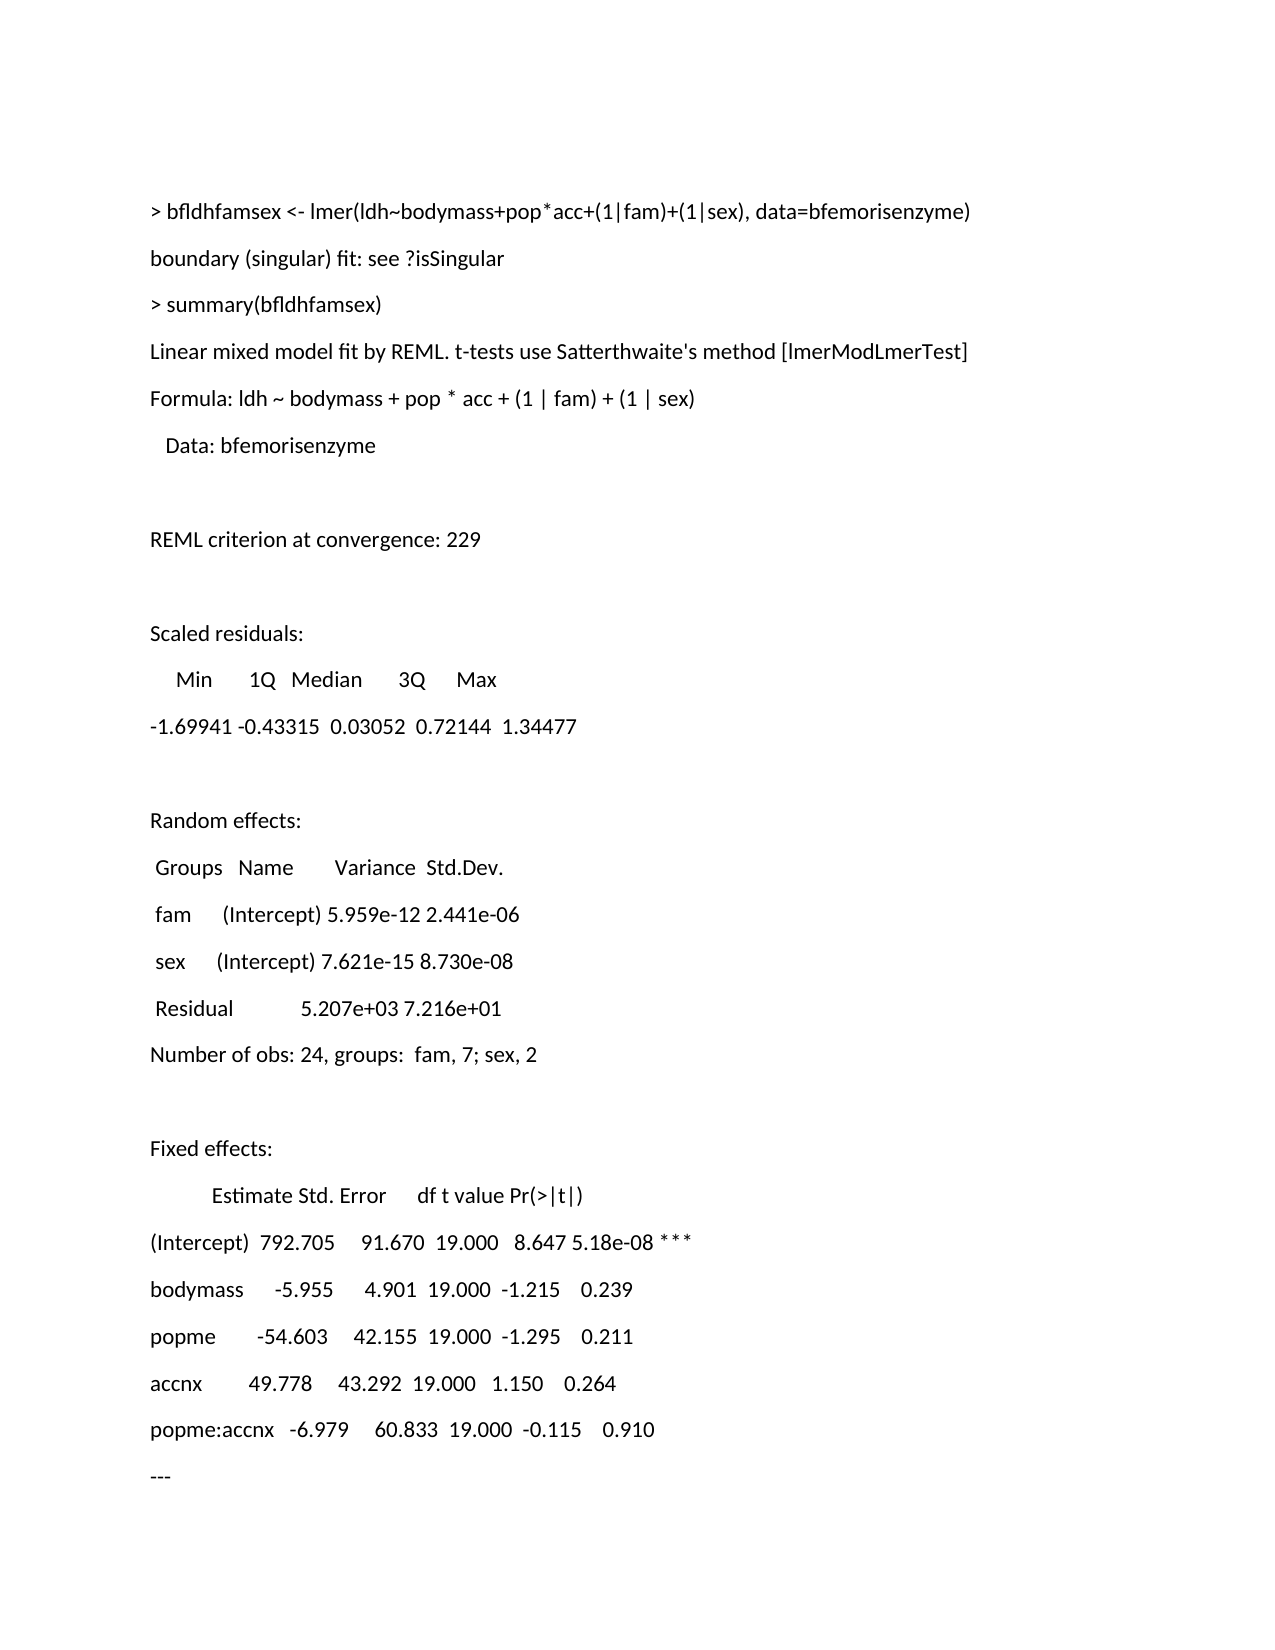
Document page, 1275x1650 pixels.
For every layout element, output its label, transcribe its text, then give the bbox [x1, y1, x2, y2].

text (Intercept) 792.705 91.670 19.000 8.647 5.18e-08 *** [150, 1228, 1125, 1256]
text Min 1Q Median 3Q Max [150, 666, 1125, 694]
text sex (Intercept) 7.621e-15 8.730e-08 [150, 947, 1125, 975]
text bodymass -5.955 4.901 19.000 -1.215 0.239 [150, 1275, 1125, 1303]
text popme -54.603 42.155 19.000 -1.295 0.211 [150, 1322, 1125, 1350]
text boundary (singular) fit: see ?isSingular [150, 244, 1125, 272]
text fam (Intercept) 5.959e-12 2.441e-06 [150, 900, 1125, 928]
text > bfldhfamsex <- lmer(ldh~bodymass+pop*acc+(1|fam)+(1|sex), data=bfemorisenzyme) [150, 197, 1125, 225]
text -1.69941 -0.43315 0.03052 0.72144 1.34477 [150, 712, 1125, 741]
text Formula: ldh ~ bodymass + pop * acc + (1 | fam) + (1 | sex) [150, 384, 1125, 412]
text --- [150, 1462, 1125, 1491]
text Groups Name Variance Std.Dev. [150, 853, 1125, 881]
text > summary(bfldhfamsex) [150, 291, 1125, 319]
text Linear mixed model fit by REML. t-tests use Satterthwaite's method [lmerModLmerTest] [150, 337, 1125, 366]
text Residual 5.207e+03 7.216e+01 [150, 994, 1125, 1022]
text Data: bfemorisenzyme [150, 431, 1125, 459]
text Random effects: [150, 806, 1125, 834]
text REML criterion at convergence: 229 [150, 525, 1125, 553]
text Fixed effects: [150, 1134, 1125, 1162]
text popme:accnx -6.979 60.833 19.000 -0.115 0.910 [150, 1416, 1125, 1444]
text accnx 49.778 43.292 19.000 1.150 0.264 [150, 1369, 1125, 1397]
text Number of obs: 24, groups: fam, 7; sex, 2 [150, 1041, 1125, 1069]
text Estimate Std. Error df t value Pr(>|t|) [150, 1181, 1125, 1209]
text Scaled residuals: [150, 619, 1125, 647]
